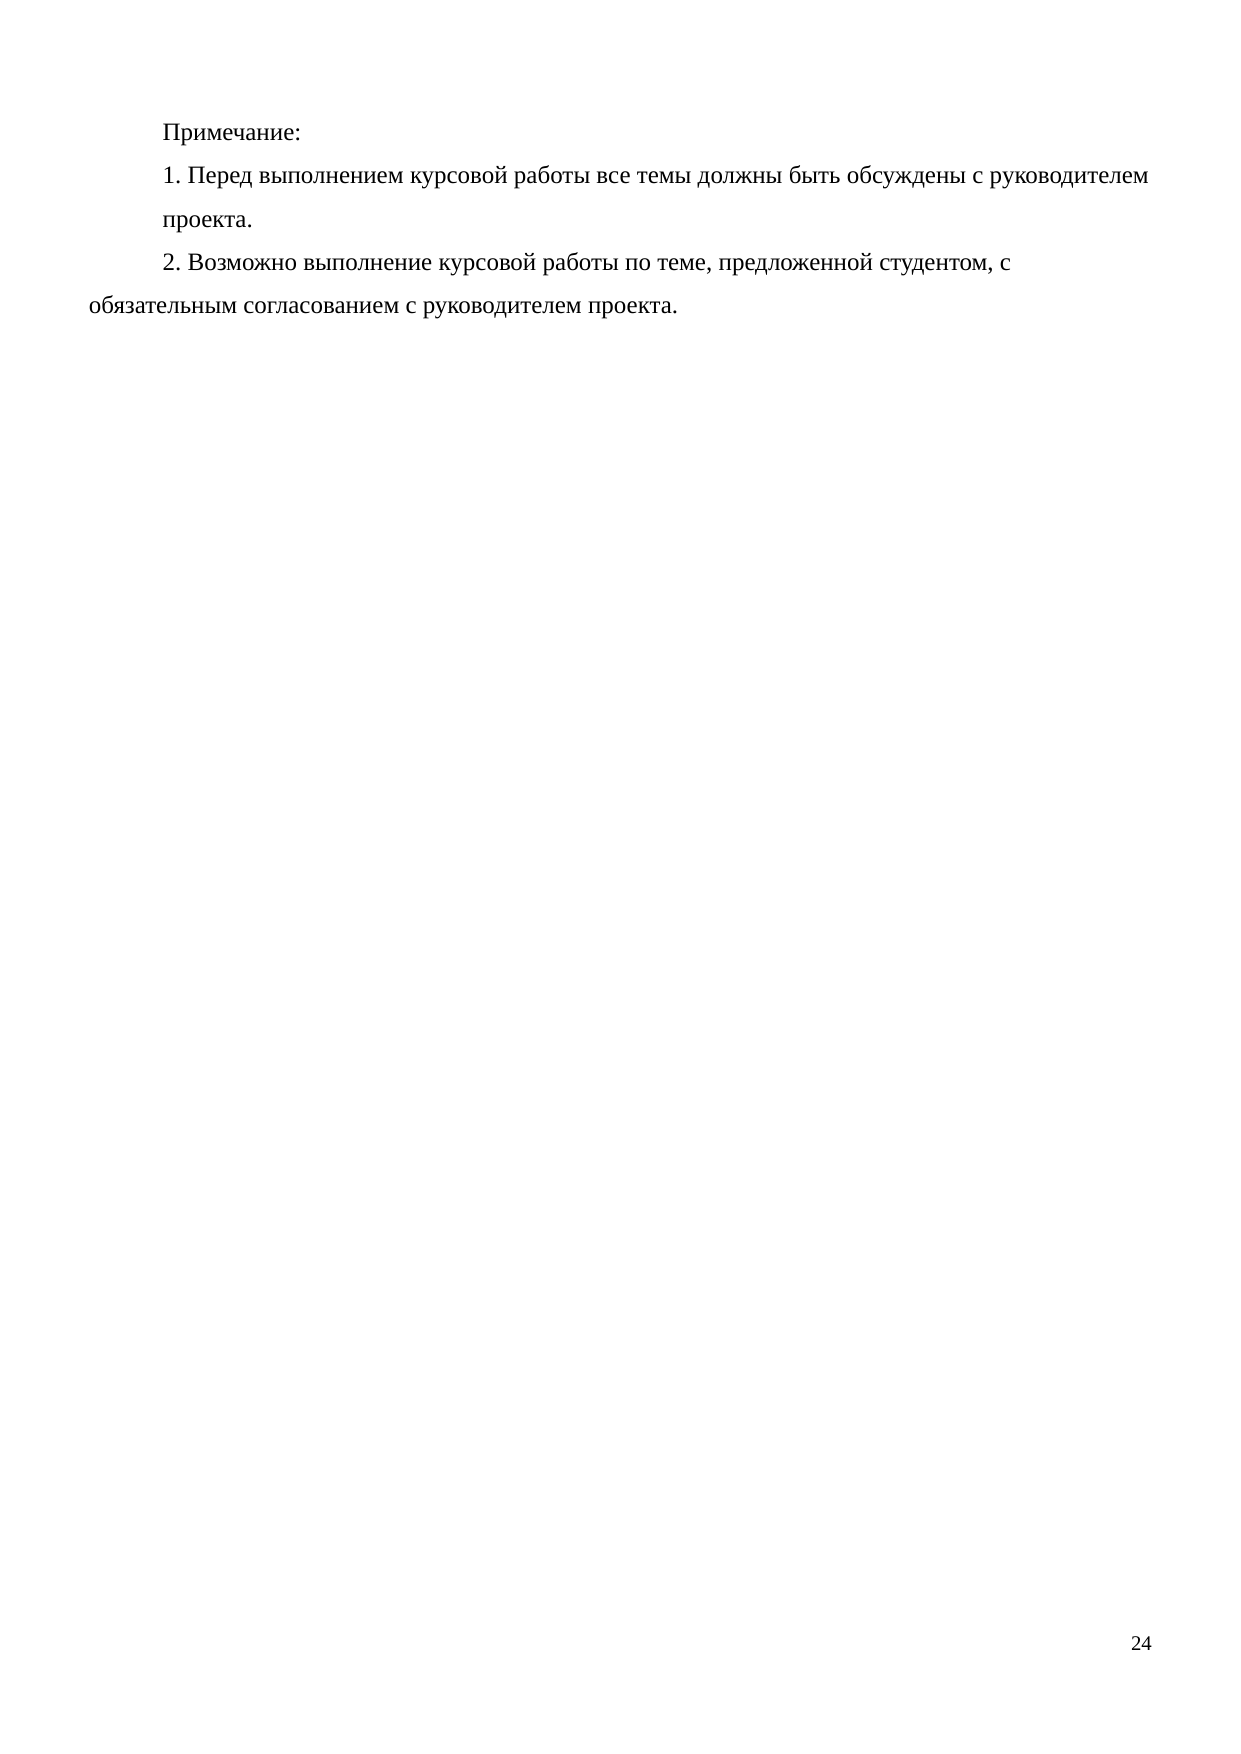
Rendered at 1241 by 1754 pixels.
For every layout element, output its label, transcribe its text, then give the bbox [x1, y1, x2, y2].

text 1. Перед выполнением курсовой работы все темы должны быть обсуждены с руководителем проекта. [162, 161, 1152, 232]
subtitle Примечание: [162, 117, 1152, 146]
text 2. Возможно выполнение курсовой работы по теме, предложенной студентом, с обязательным согласованием с руководителем проекта. [89, 247, 1152, 319]
